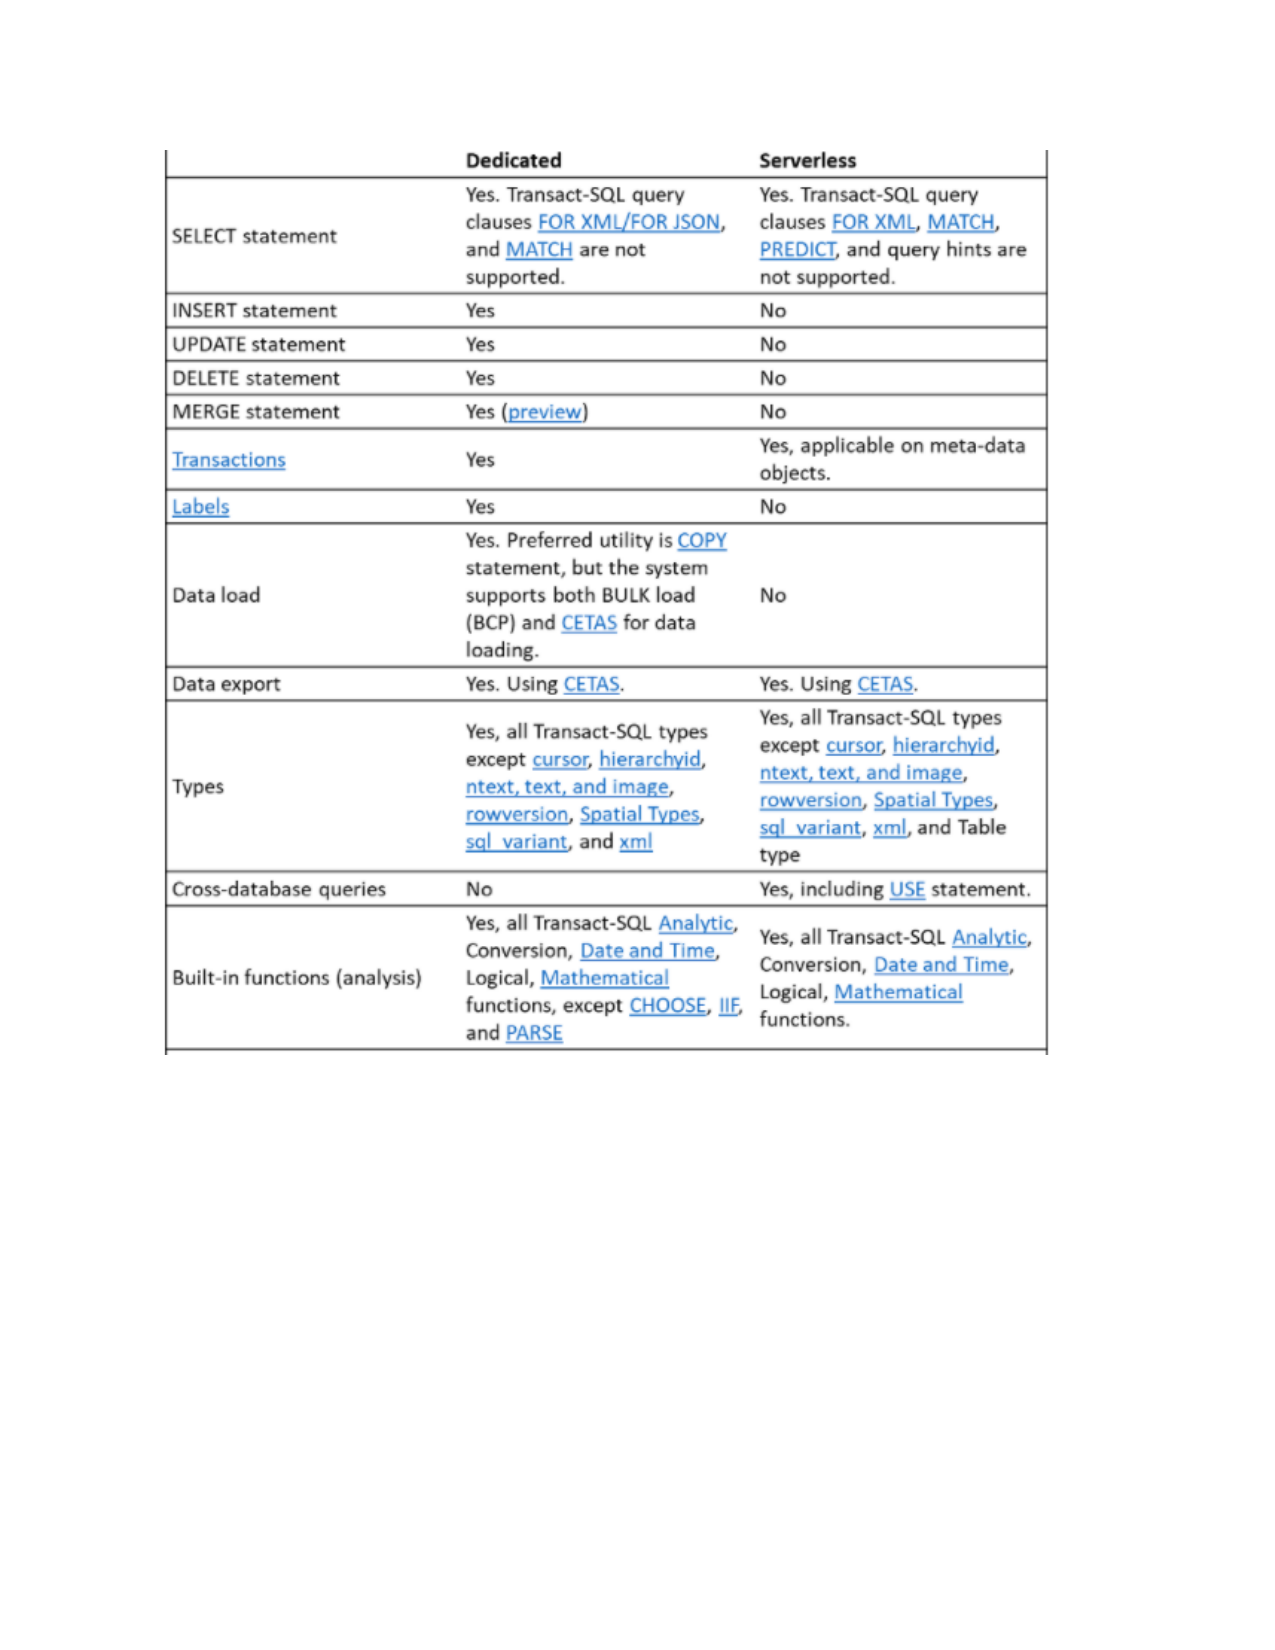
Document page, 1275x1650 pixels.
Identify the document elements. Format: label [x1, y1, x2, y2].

picture [150, 150, 1049, 1055]
